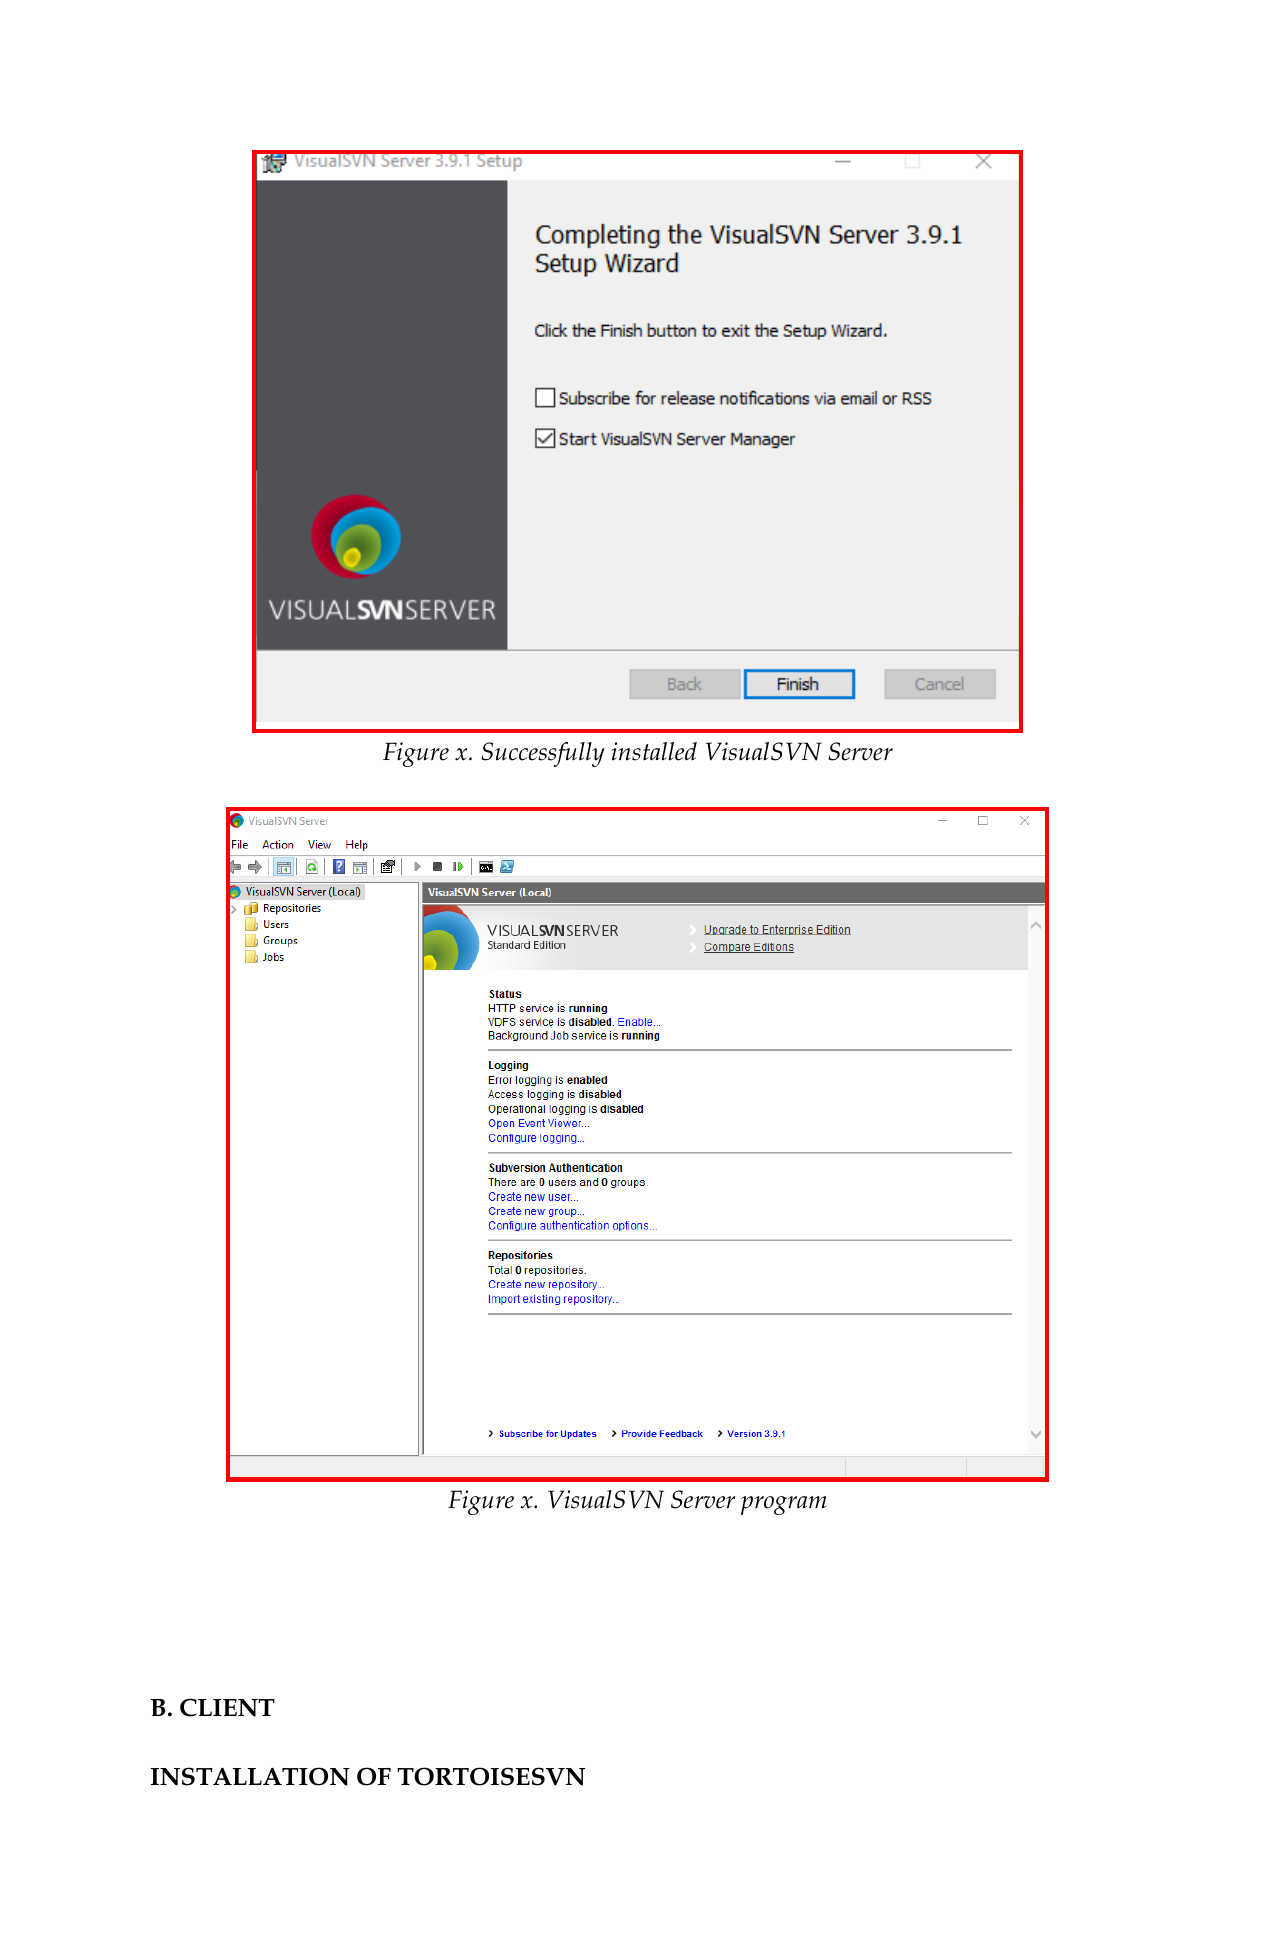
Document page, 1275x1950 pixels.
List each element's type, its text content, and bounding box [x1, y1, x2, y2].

picture [256, 154, 1019, 722]
text B. CLIENT [150, 1693, 1125, 1723]
picture [230, 811, 1045, 1477]
text Figure x. VisualSVN Server program [150, 1485, 1125, 1516]
text Figure x. Successfully installed VisualSVN Server [150, 737, 1125, 767]
text INSTALLATION OF TORTOISESVN [150, 1762, 1125, 1792]
